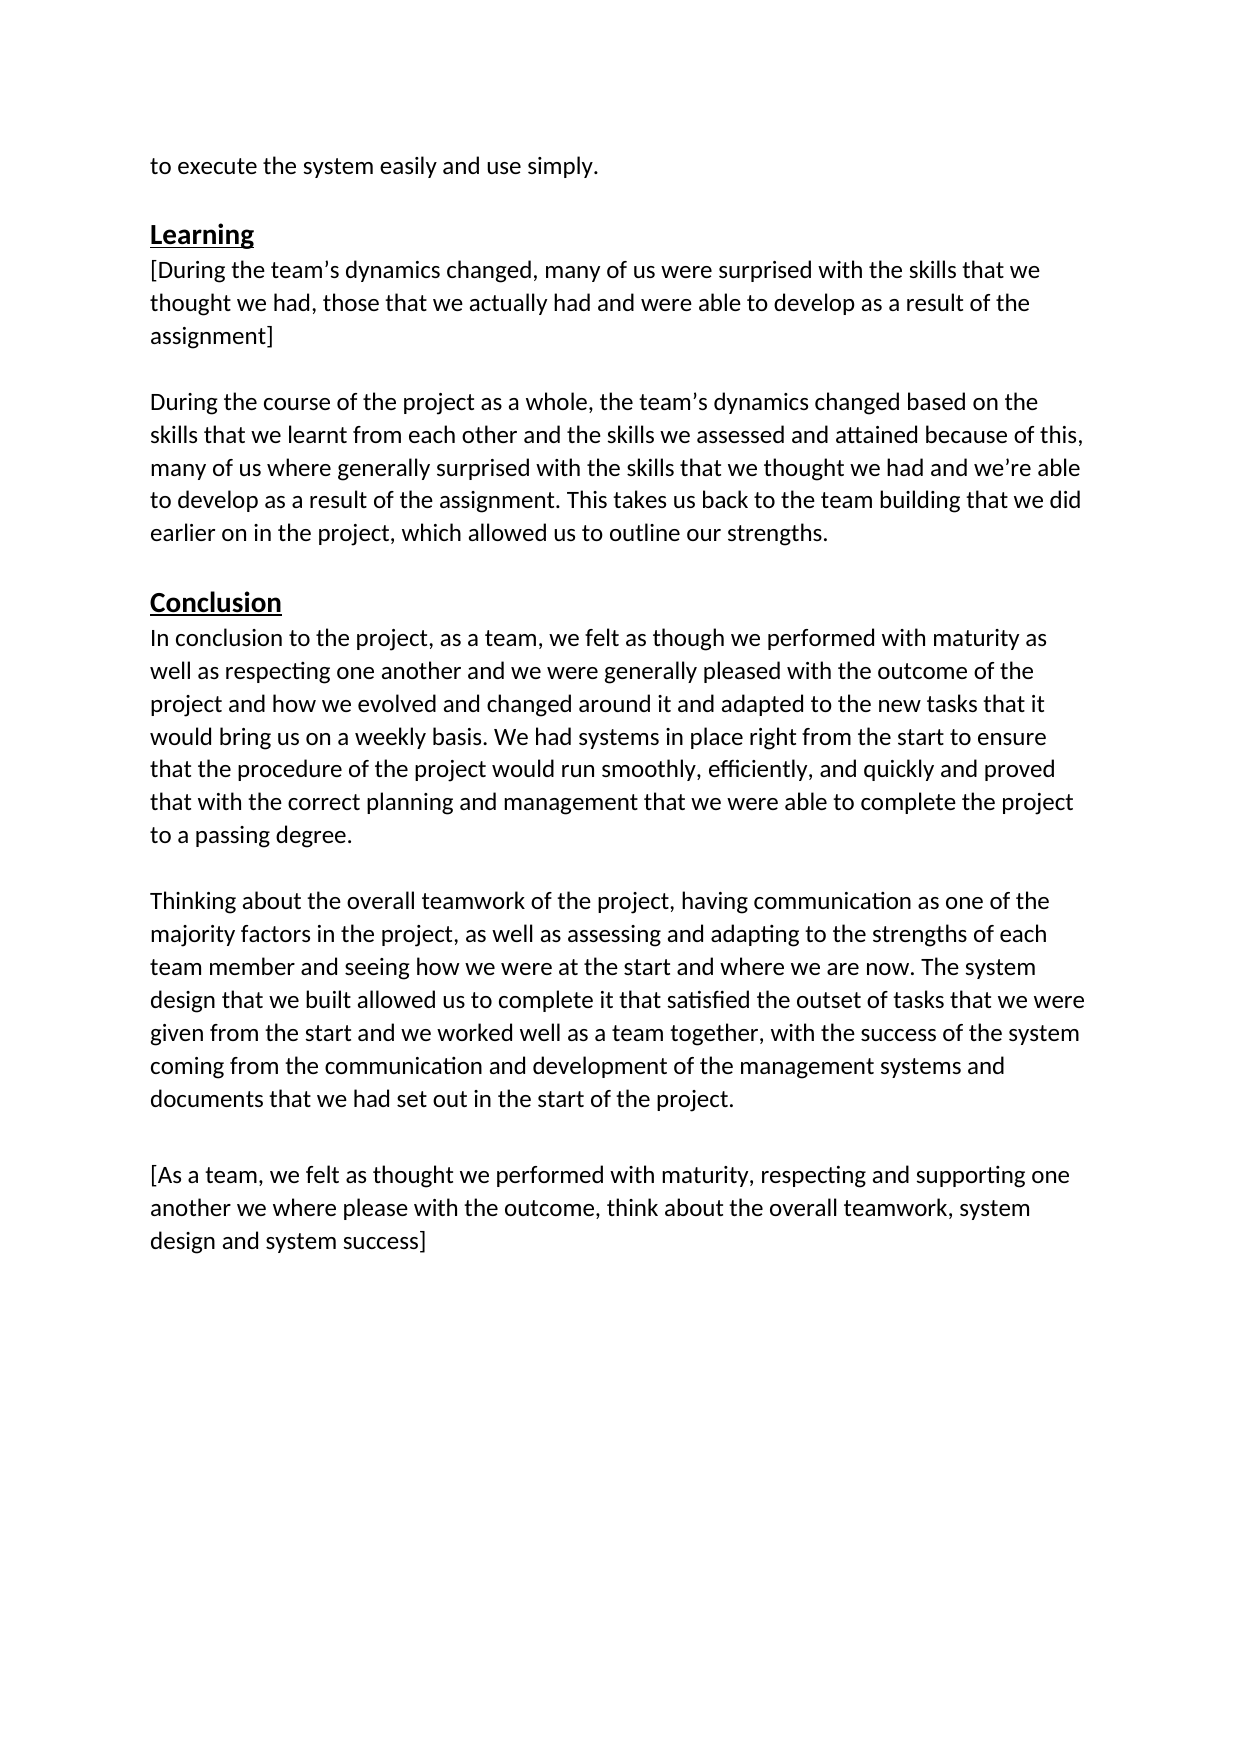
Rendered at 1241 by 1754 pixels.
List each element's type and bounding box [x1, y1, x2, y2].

text [150, 150, 1090, 1256]
